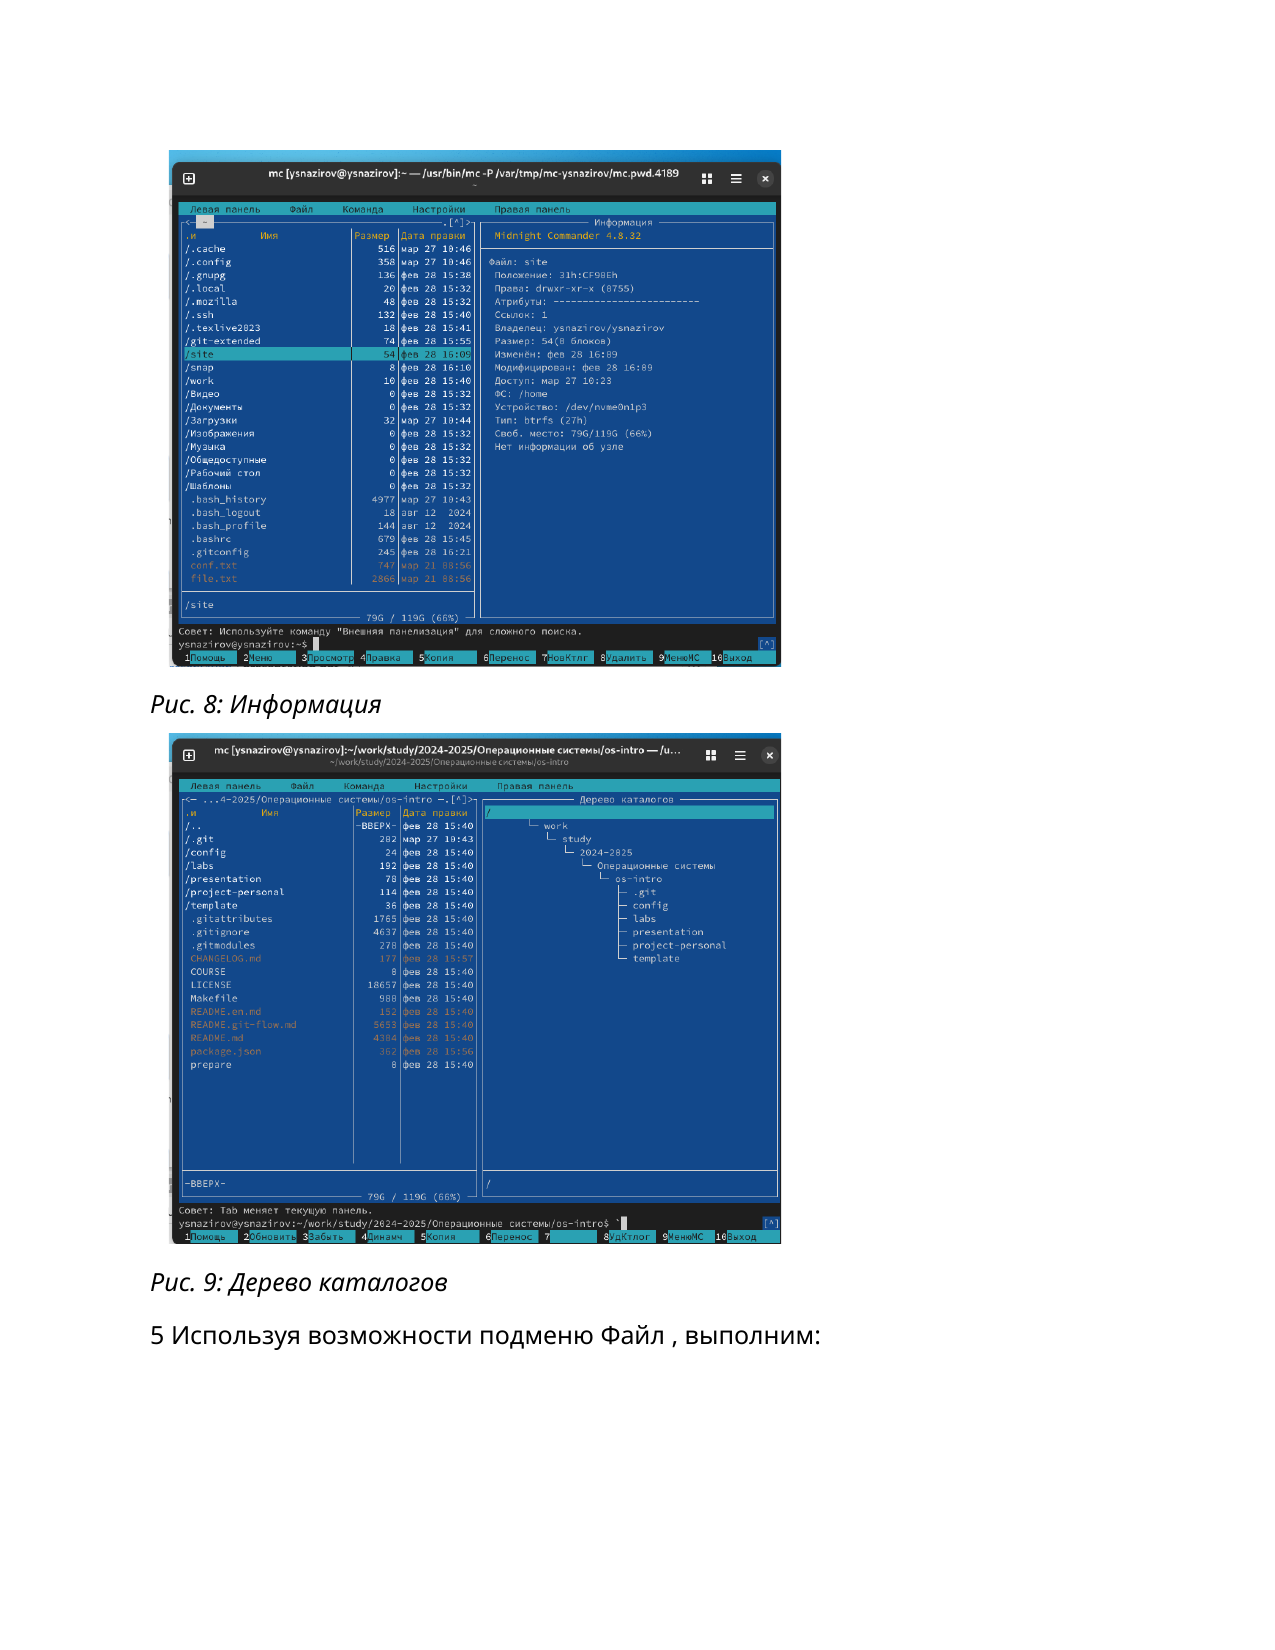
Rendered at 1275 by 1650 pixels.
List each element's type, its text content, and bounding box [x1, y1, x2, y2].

picture [168, 150, 782, 667]
text 5 Используя возможности подменю Файл , выполним: [150, 1317, 1125, 1352]
text Рис. 8: Информация [150, 687, 1125, 721]
picture [168, 733, 782, 1244]
text Рис. 9: Дерево каталогов [150, 1265, 1125, 1299]
